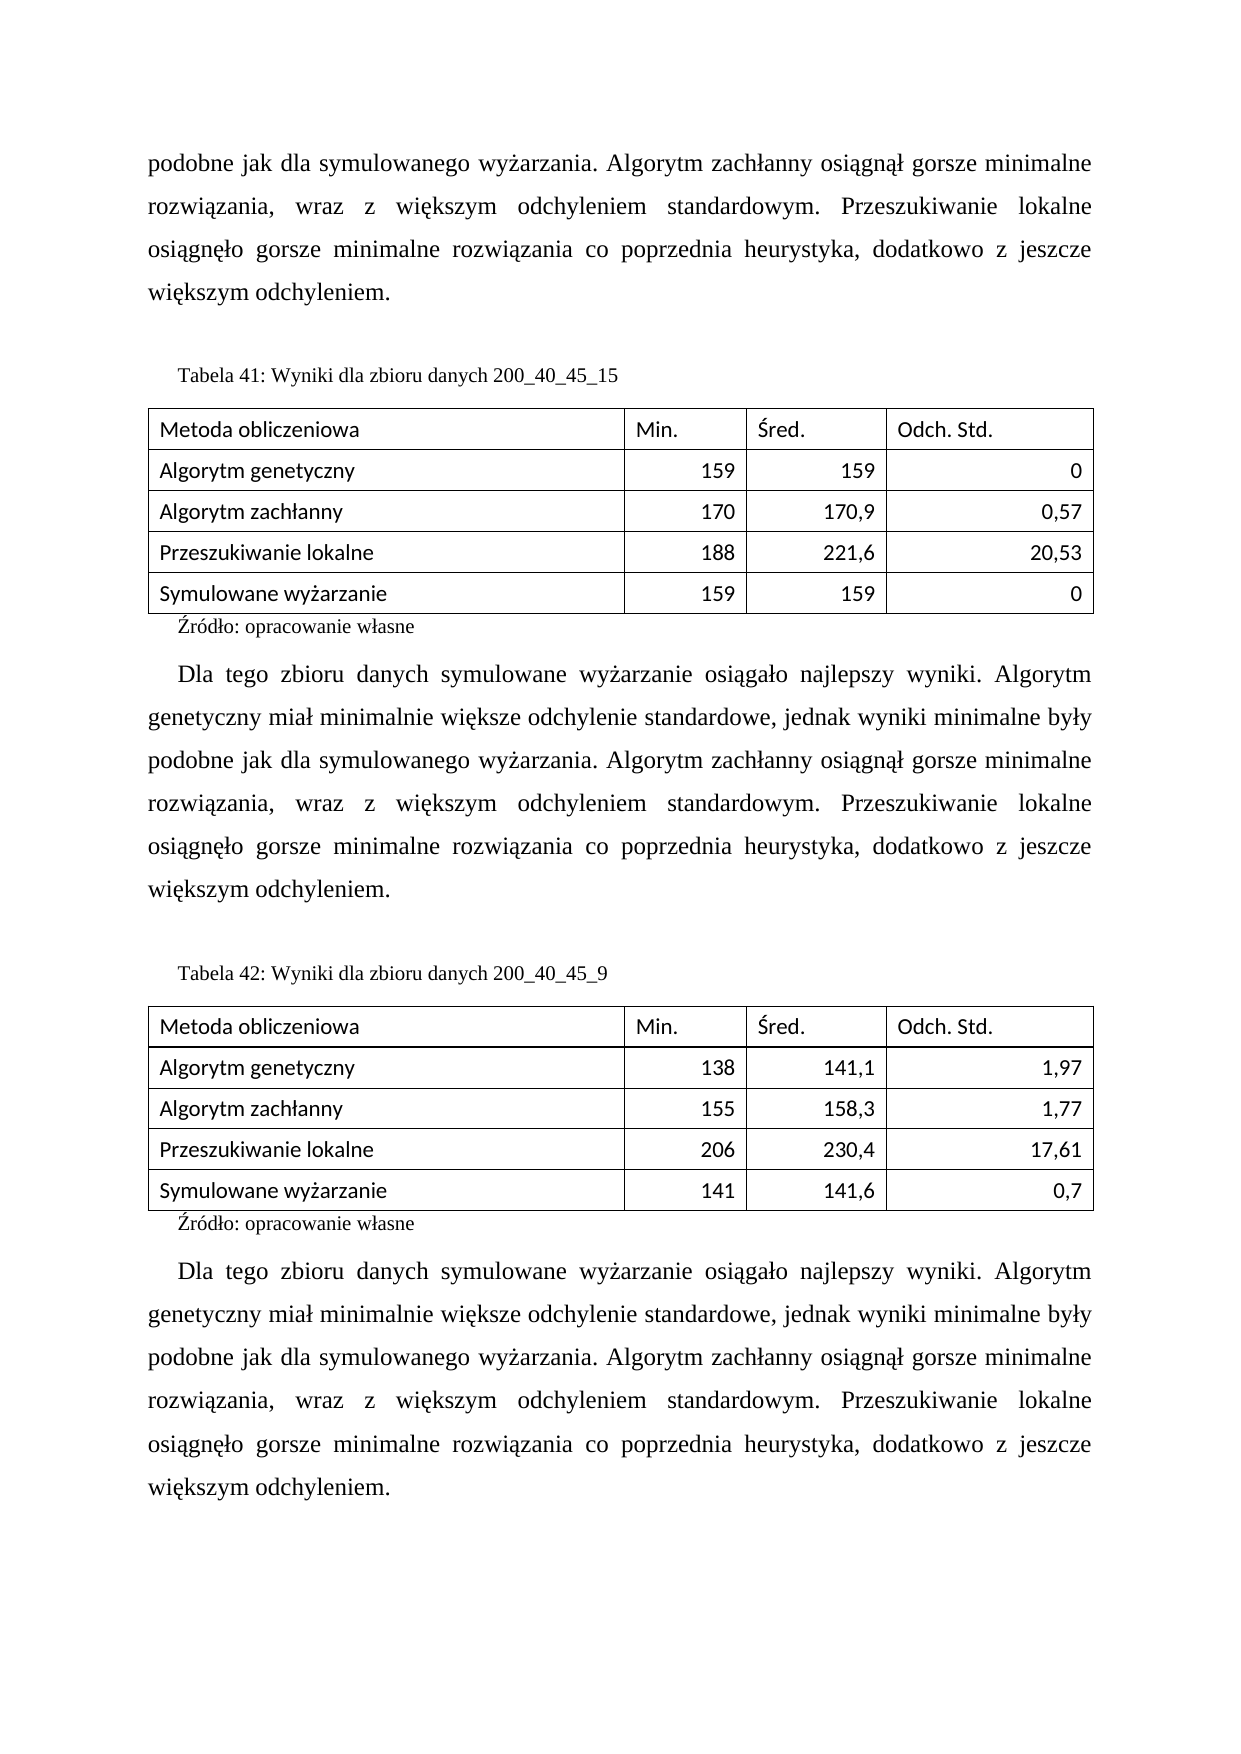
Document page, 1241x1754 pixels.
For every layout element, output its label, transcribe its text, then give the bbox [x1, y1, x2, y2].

table_cell 141,1 [747, 1048, 886, 1087]
table_cell Algorytm genetyczny [149, 1048, 624, 1087]
table_cell 206 [625, 1129, 746, 1169]
table_cell 170 [625, 491, 746, 531]
table_cell Symulowane wyżarzanie [149, 1170, 624, 1210]
table_cell 0,57 [887, 491, 1093, 531]
table_cell 188 [625, 532, 746, 572]
text Tabela 42: Wyniki dla zbioru danych 200_40_45_9 [148, 961, 1093, 985]
text Źródło: opracowanie własne [148, 1211, 1093, 1235]
table_cell Algorytm zachłanny [149, 1089, 624, 1128]
table_cell 159 [625, 573, 746, 613]
table_cell Przeszukiwanie lokalne [149, 532, 624, 572]
table_cell 159 [747, 450, 886, 490]
table_cell 138 [625, 1048, 746, 1087]
table_cell 0 [887, 450, 1093, 490]
table_header Odch. Std. [887, 409, 1093, 449]
table_cell Algorytm genetyczny [149, 450, 624, 490]
table_cell 17,61 [887, 1129, 1093, 1169]
table_cell 159 [625, 450, 746, 490]
table_cell 1,77 [887, 1089, 1093, 1128]
table_cell 159 [747, 573, 886, 613]
table_header Min. [625, 409, 746, 449]
table_cell Symulowane wyżarzanie [149, 573, 624, 613]
table_cell 155 [625, 1089, 746, 1128]
table_header Śred. [747, 409, 886, 449]
text Źródło: opracowanie własne [148, 614, 1093, 638]
table_cell 141,6 [747, 1170, 886, 1210]
table_header Odch. Std. [887, 1007, 1093, 1046]
table_header Metoda obliczeniowa [149, 409, 624, 449]
table_cell Przeszukiwanie lokalne [149, 1129, 624, 1169]
table_cell 0,7 [887, 1170, 1093, 1210]
table_cell 170,9 [747, 491, 886, 531]
table_cell 1,97 [887, 1048, 1093, 1087]
table_cell 20,53 [887, 532, 1093, 572]
table_header Metoda obliczeniowa [149, 1007, 624, 1046]
table_header Śred. [747, 1007, 886, 1046]
table_cell Algorytm zachłanny [149, 491, 624, 531]
table_cell 230,4 [747, 1129, 886, 1169]
table_cell 221,6 [747, 532, 886, 572]
table_cell 158,3 [747, 1089, 886, 1128]
table_header Min. [625, 1007, 746, 1046]
text Tabela 41: Wyniki dla zbioru danych 200_40_45_15 [148, 363, 1093, 387]
table_cell 141 [625, 1170, 746, 1210]
table_cell 0 [887, 573, 1093, 613]
